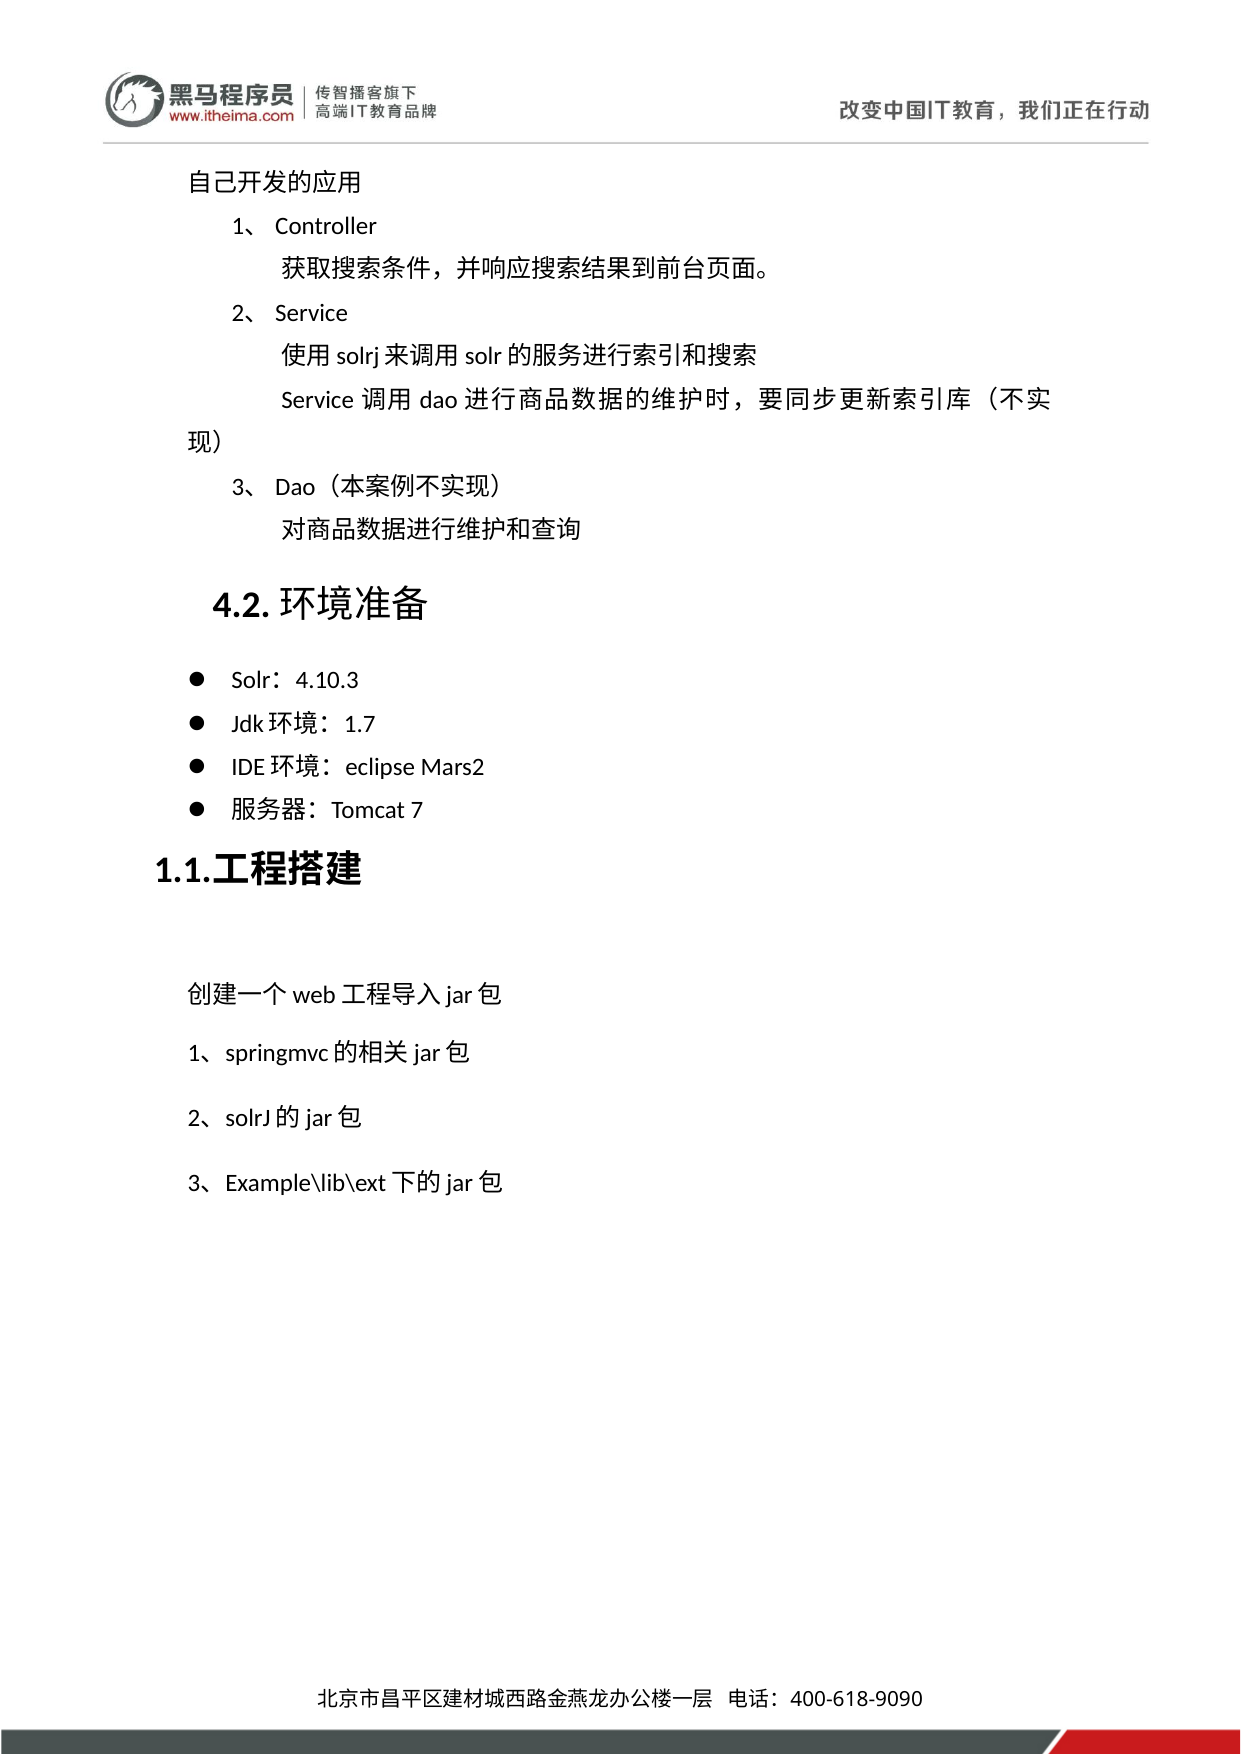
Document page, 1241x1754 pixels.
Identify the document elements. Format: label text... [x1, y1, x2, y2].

list Service [231, 292, 1053, 328]
text Service调用dao进行商品数据的维护时，要同步更新索引库（不实现） [187, 379, 1053, 459]
text 对商品数据进行维护和查询 [187, 509, 1053, 546]
list Jdk环境：1.7 [187, 703, 1053, 739]
text 自己开发的应用 [187, 162, 1053, 198]
picture [0, 1, 1241, 151]
subtitle 工程搭建 [153, 833, 1053, 898]
subtitle 环境准备 [212, 574, 1053, 628]
list solrJ的jar包 [187, 1083, 1053, 1148]
text 使用solrj来调用solr的服务进行索引和搜索 [187, 336, 1053, 372]
list Example\lib\ext下的jar包 [187, 1148, 1053, 1213]
list Controller [231, 205, 1053, 242]
list Dao（本案例不实现） [231, 466, 1053, 502]
list Solr：4.10.3 [187, 660, 1053, 696]
picture [1, 1670, 1241, 1754]
list springmvc的相关jar包 [187, 1018, 1053, 1083]
list IDE环境：eclipse Mars2 [187, 747, 1053, 783]
text 创建一个web工程导入jar包 [187, 974, 1053, 1011]
text 获取搜索条件，并响应搜索结果到前台页面。 [187, 249, 1053, 285]
list 服务器：Tomcat 7 [187, 790, 1053, 826]
